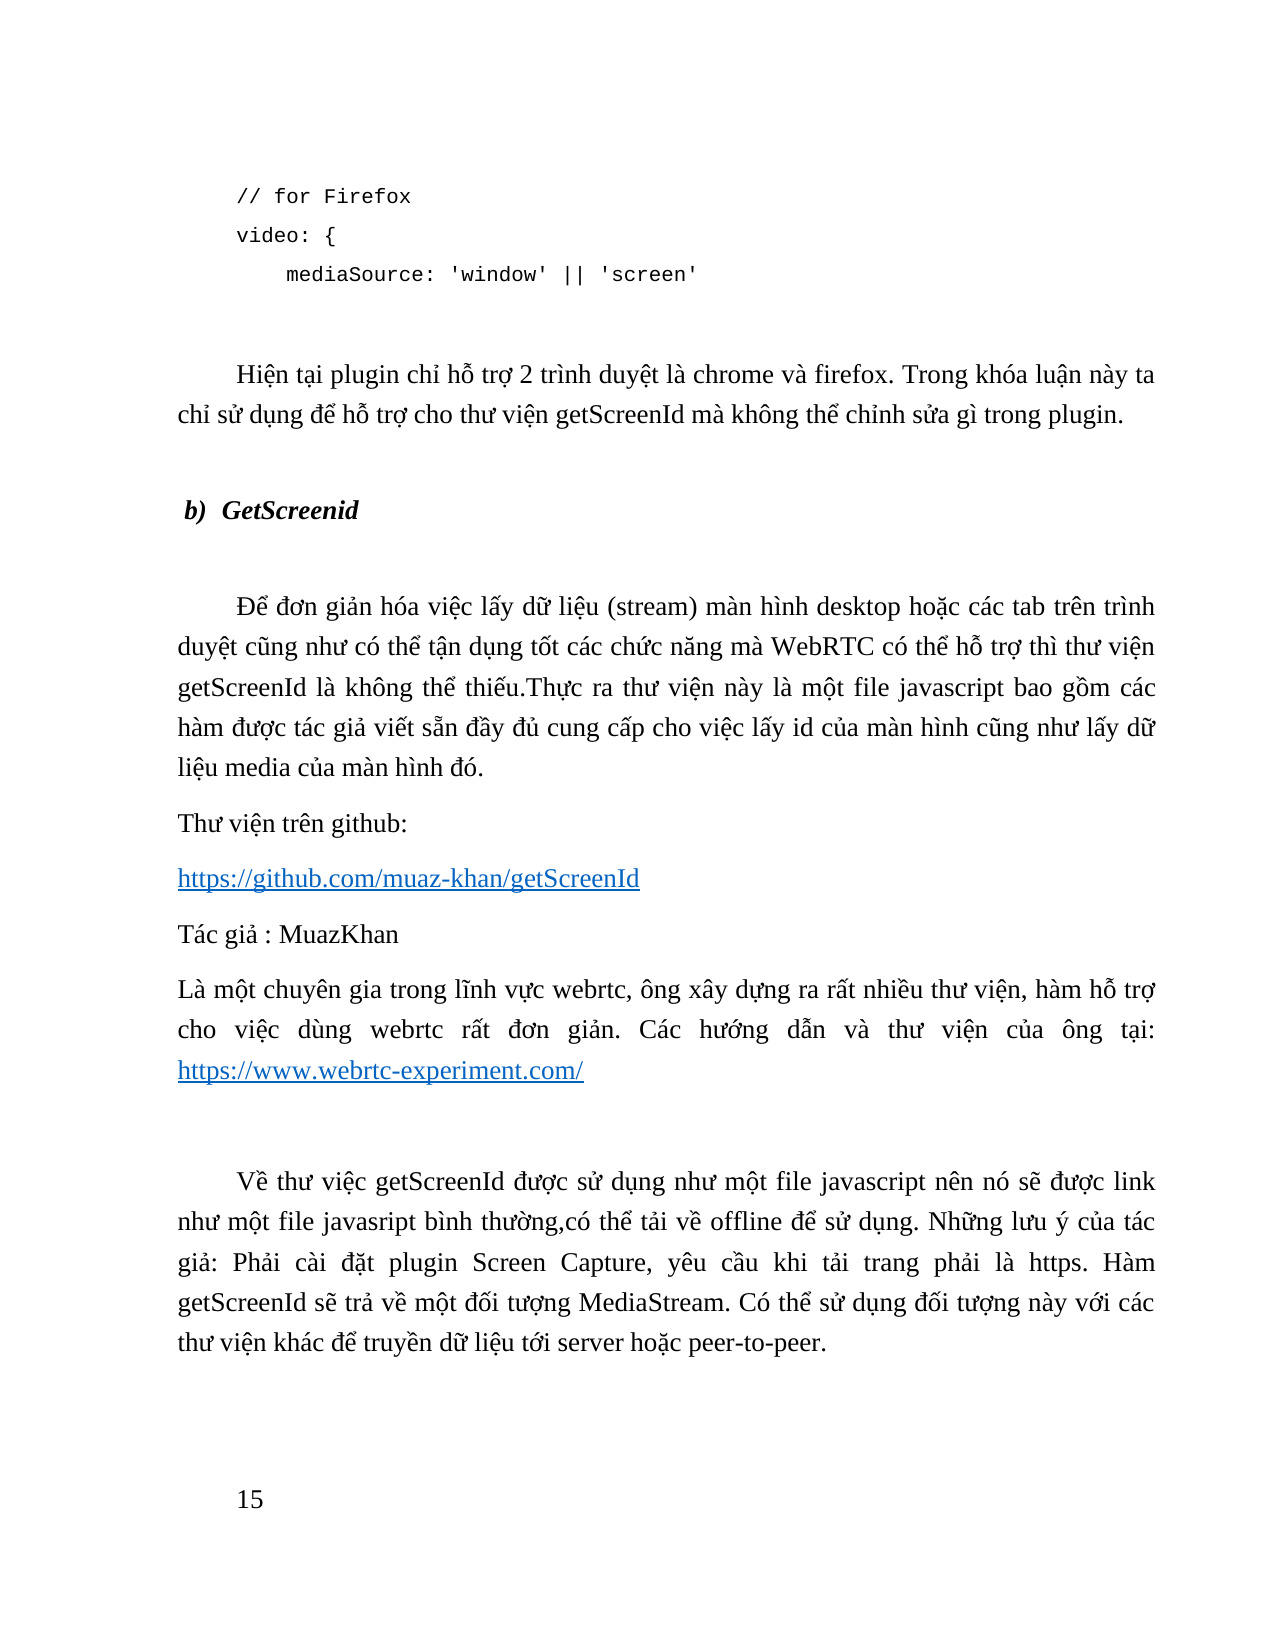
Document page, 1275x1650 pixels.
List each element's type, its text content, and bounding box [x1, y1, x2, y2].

text Hiện tại plugin chỉ hỗ trợ 2 trình duyệt là chrome và firefox. Trong khóa luận này ta chỉ sử dụng để hỗ trợ cho thư viện getScreenId mà không thể chỉnh sửa gì trong plugin. [177, 358, 1157, 429]
text Để đơn giản hóa việc lấy dữ liệu (stream) màn hình desktop hoặc các tab trên trình duyệt cũng như có thể tận dụng tốt các chức năng mà WebRTC có thể hỗ trợ thì thư viện getScreenId là không thể thiếu.Thực ra thư viện này là một file javascript bao gồm các hàm được tác giả viết sẵn đầy đủ cung cấp cho việc lấy id của màn hình cũng như lấy dữ liệu media của màn hình đó. [177, 590, 1157, 783]
text https://github.com/muaz-khan/getScreenId [177, 862, 1157, 893]
text video: { [177, 225, 1157, 249]
list GetScreenid [184, 494, 1157, 525]
text Tác giả : MuazKhan [177, 918, 1157, 949]
text Về thư việc getScreenId được sử dụng như một file javascript nên nó sẽ được link như một file javasript bình thường,có thể tải về offline để sử dụng. Những lưu ý của tác giả: Phải cài đặt plugin Screen Capture, yêu cầu khi tải trang phải là https. Hàm getScreenId sẽ trả về một đối tượng MediaStream. Có thể sử dụng đối tượng này với các thư viện khác để truyền dữ liệu tới server hoặc peer-to-peer. [177, 1165, 1157, 1358]
text mediaSource: 'window' || 'screen' [177, 264, 1157, 287]
text Là một chuyên gia trong lĩnh vực webrtc, ông xây dựng ra rất nhiều thư viện, hàm hỗ trợ cho việc dùng webrtc rất đơn giản. Các hướng dẫn và thư viện của ông tại: https://www.webrtc-experiment.com/ [177, 973, 1157, 1085]
text // for Firefox [177, 186, 1157, 210]
text Thư viện trên github: [177, 807, 1157, 838]
